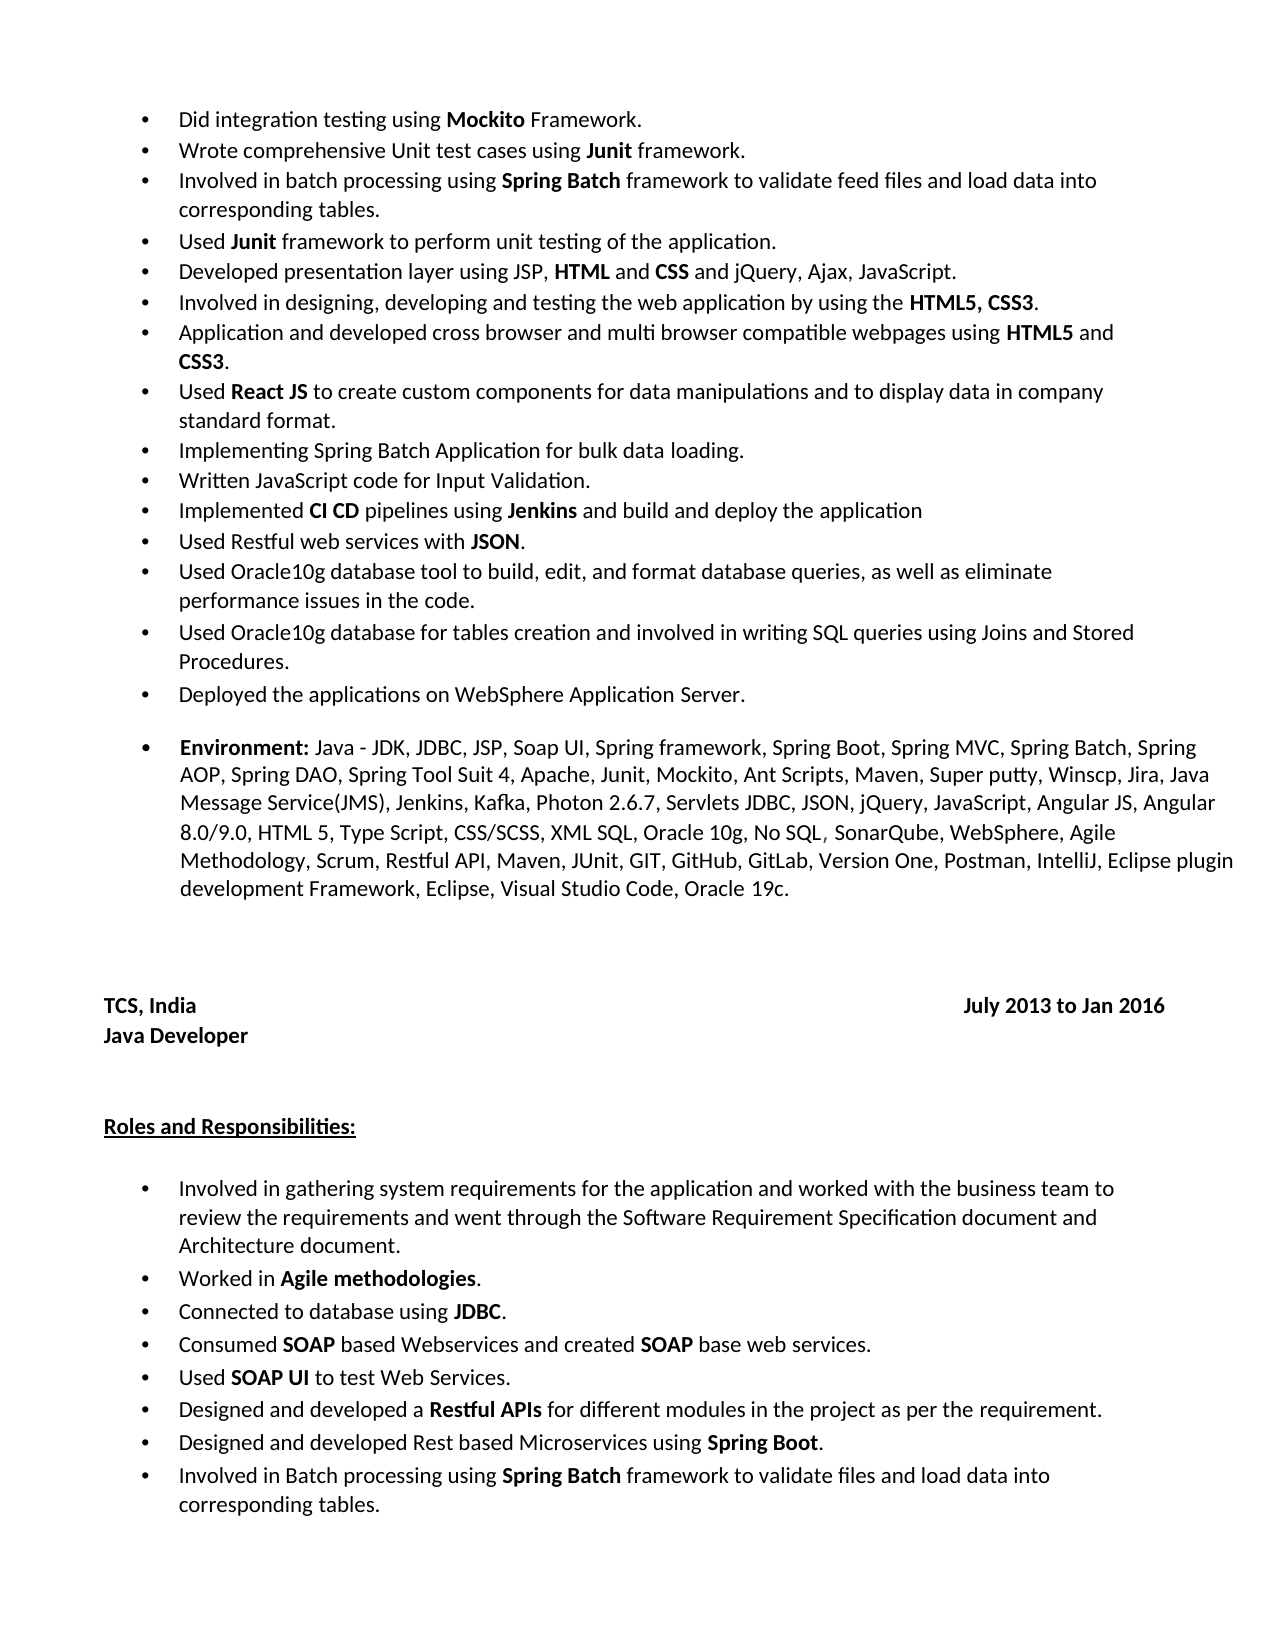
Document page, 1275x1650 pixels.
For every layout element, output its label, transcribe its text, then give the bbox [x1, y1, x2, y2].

list Designed and developed a Restful APIs for different modules in the project as per the requirement. [141, 1396, 1248, 1424]
list Did integration testing using Mockito Framework. [141, 105, 1248, 133]
list Used Junit framework to perform unit testing of the application. [141, 227, 1248, 255]
subtitle TCS, India July 2013 to Jan 2016 [103, 992, 1248, 1020]
list Connected to database using JDBC. [141, 1297, 1248, 1325]
list Implemented CI CD pipelines using Jenkins and build and deploy the application [141, 497, 1248, 524]
list Used Oracle10g database tool to build, edit, and format database queries, as well as eliminate performance issues in the code. [141, 557, 1054, 614]
text Roles and Responsibilities: [103, 1112, 1248, 1140]
list Application and developed cross browser and multi browser compatible webpages using HTML5 and [141, 318, 1248, 346]
list Developed presentation layer using JSP, HTML and CSS and jQuery, Ajax, JavaScript. [141, 257, 1248, 285]
list Used Oracle10g database for tables creation and involved in writing SQL queries using Joins and Stored Procedures. [141, 618, 1137, 675]
list Involved in Batch processing using Spring Batch framework to validate files and load data into corresponding tables. [141, 1462, 1052, 1518]
list Written JavaScript code for Input Validation. [141, 466, 1248, 494]
list Used Restful web services with JSON. [141, 527, 1248, 555]
list Deployed the applications on WebSphere Application Server. [141, 680, 1248, 708]
list Used SOAP UI to test Web Services. [141, 1363, 1248, 1391]
list Wrote comprehensive Unit test cases using Junit framework. [141, 136, 1248, 164]
list Designed and developed Rest based Microservices using Spring Boot. [141, 1428, 1248, 1456]
list Consumed SOAP based Webservices and created SOAP base web services. [141, 1330, 1248, 1358]
list Worked in Agile methodologies. [141, 1264, 1248, 1292]
list Environment: Java - JDK, JDBC, JSP, Soap UI, Spring framework, Spring Boot, Spring MVC, Spring Batch, Spring AOP, Spring DAO, Spring Tool Suit 4, Apache, Junit, Mockito, Ant Scripts, Maven, Super putty, Winscp, Jira, Java Message Service(JMS), Jenkins, Kafka, Photon 2.6.7, Servlets JDBC, JSON, jQuery, JavaScript, Angular JS, Angular 8.0/9.0, HTML 5, Type Script, CSS/SCSS, XML SQL, Oracle 10g, No SQL, SonarQube, WebSphere, Agile Methodology, Scrum, Restful API, Maven, JUnit, GIT, GitHub, GitLab, Version One, Postman, IntelliJ, Eclipse plugin development Framework, Eclipse, Visual Studio Code, Oracle 19c. [142, 734, 1237, 902]
list Involved in gathering system requirements for the application and worked with the business team to review the requirements and went through the Software Requirement Specification document and Architecture document. [141, 1174, 1116, 1259]
list Involved in designing, developing and testing the web application by using the HTML5, CSS3. [141, 288, 1248, 316]
list Implementing Spring Batch Application for bulk data loading. [141, 436, 1248, 464]
text Java Developer [103, 1022, 1248, 1050]
list Used React JS to create custom components for data manipulations and to display data in company standard format. [141, 377, 1105, 434]
subtitle CSS3. [178, 347, 1248, 375]
list Involved in batch processing using Spring Batch framework to validate feed files and load data into corresponding tables. [141, 166, 1098, 223]
